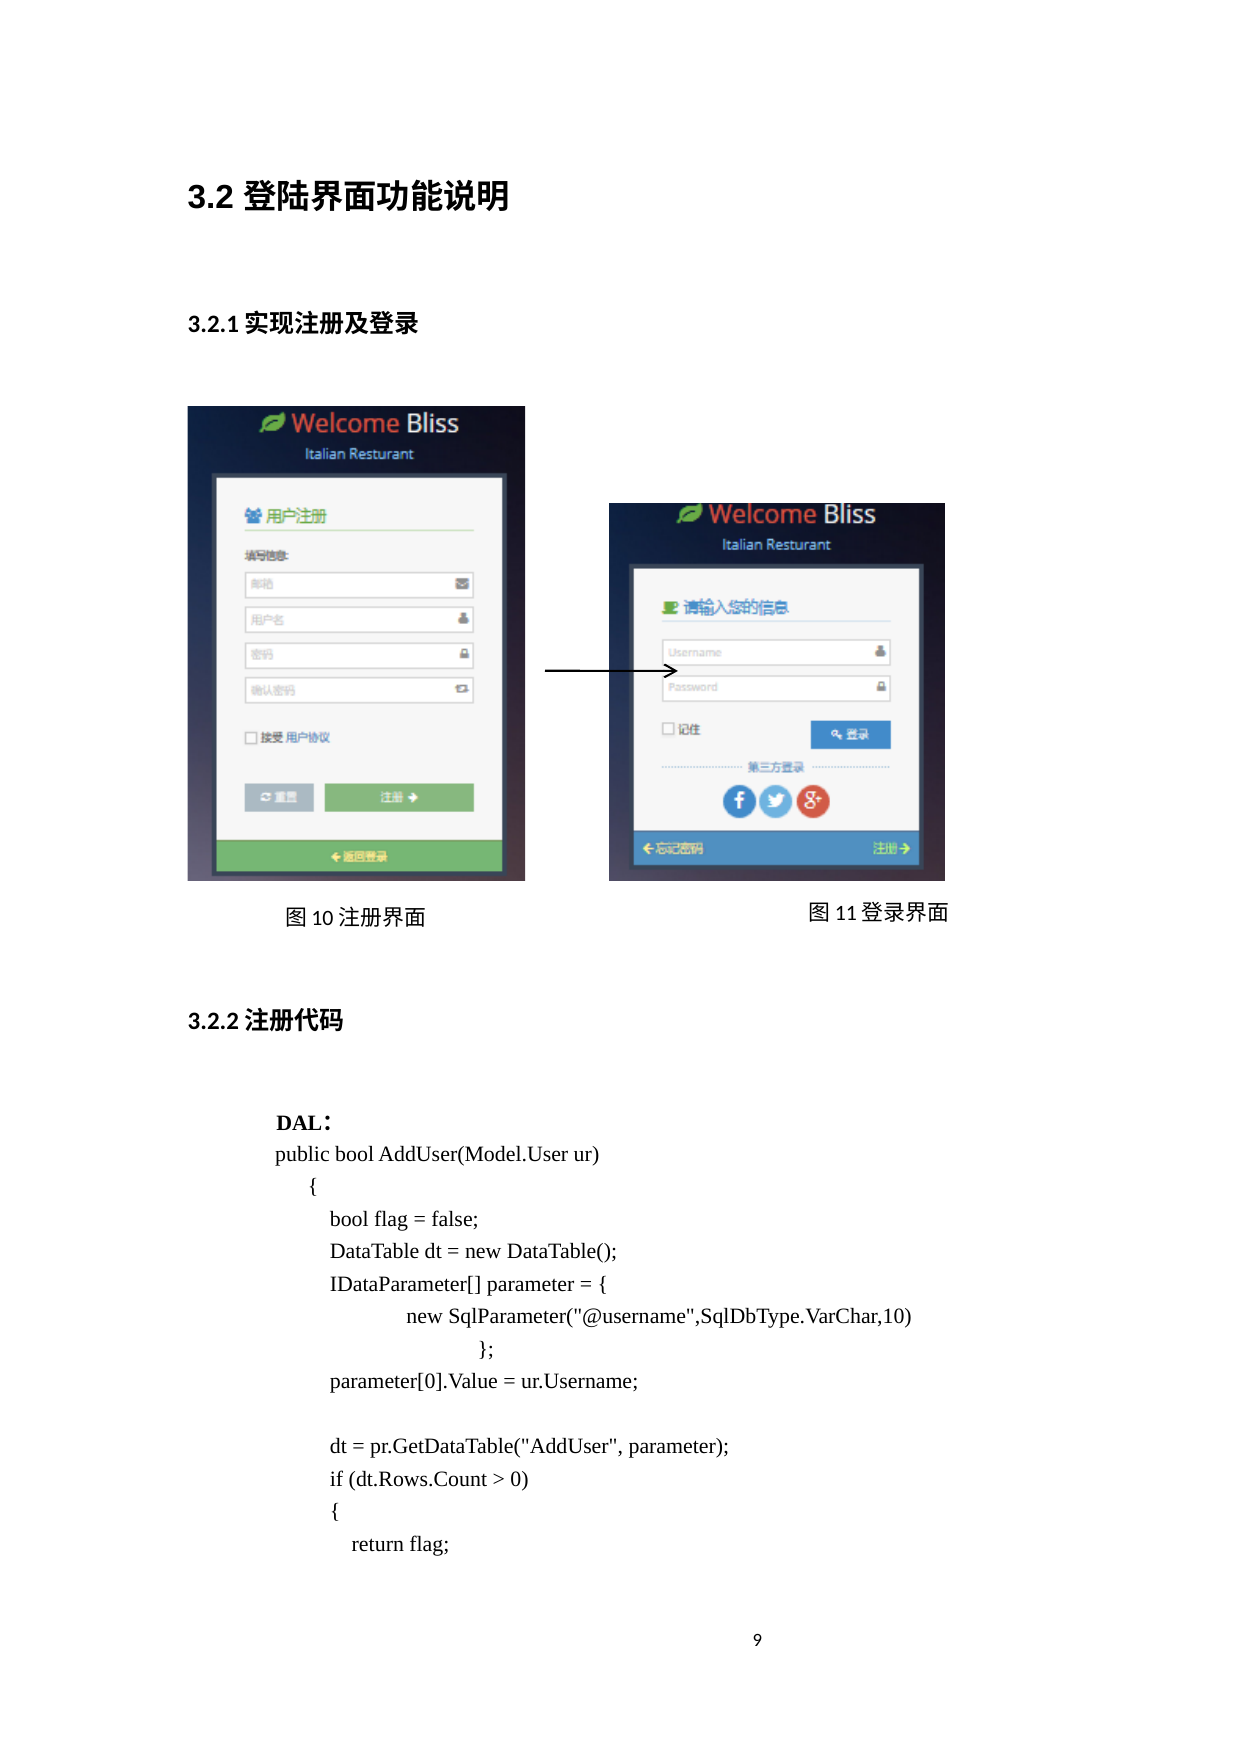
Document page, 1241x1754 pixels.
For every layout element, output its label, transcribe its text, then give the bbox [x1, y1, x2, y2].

text new SqlParameter("@username",SqlDbType.VarChar,10) [231, 1299, 1053, 1332]
picture [609, 503, 945, 881]
text { [231, 1494, 1053, 1527]
text { [231, 1169, 1053, 1202]
text public bool AddUser(Model.User ur) [231, 1137, 1053, 1169]
text }; [231, 1332, 1053, 1364]
text IDataParameter[] parameter = { [231, 1267, 1053, 1299]
text DataTable dt = new DataTable(); [231, 1234, 1053, 1267]
text bool flag = false; [231, 1202, 1053, 1234]
subtitle 3.2.1 实现注册及登录 [187, 289, 1053, 354]
text dt = pr.GetDataTable("AddUser", parameter); [231, 1429, 1053, 1462]
subtitle 3.2.2 注册代码 [187, 986, 1053, 1051]
subtitle 3.2 登陆界面功能说明 [187, 162, 1053, 227]
text if (dt.Rows.Count > 0) [231, 1462, 1053, 1494]
picture [187, 406, 525, 881]
text return flag; [231, 1527, 1053, 1559]
text DAL： [232, 1104, 1053, 1137]
text parameter[0].Value = ur.Username; [231, 1364, 1053, 1397]
